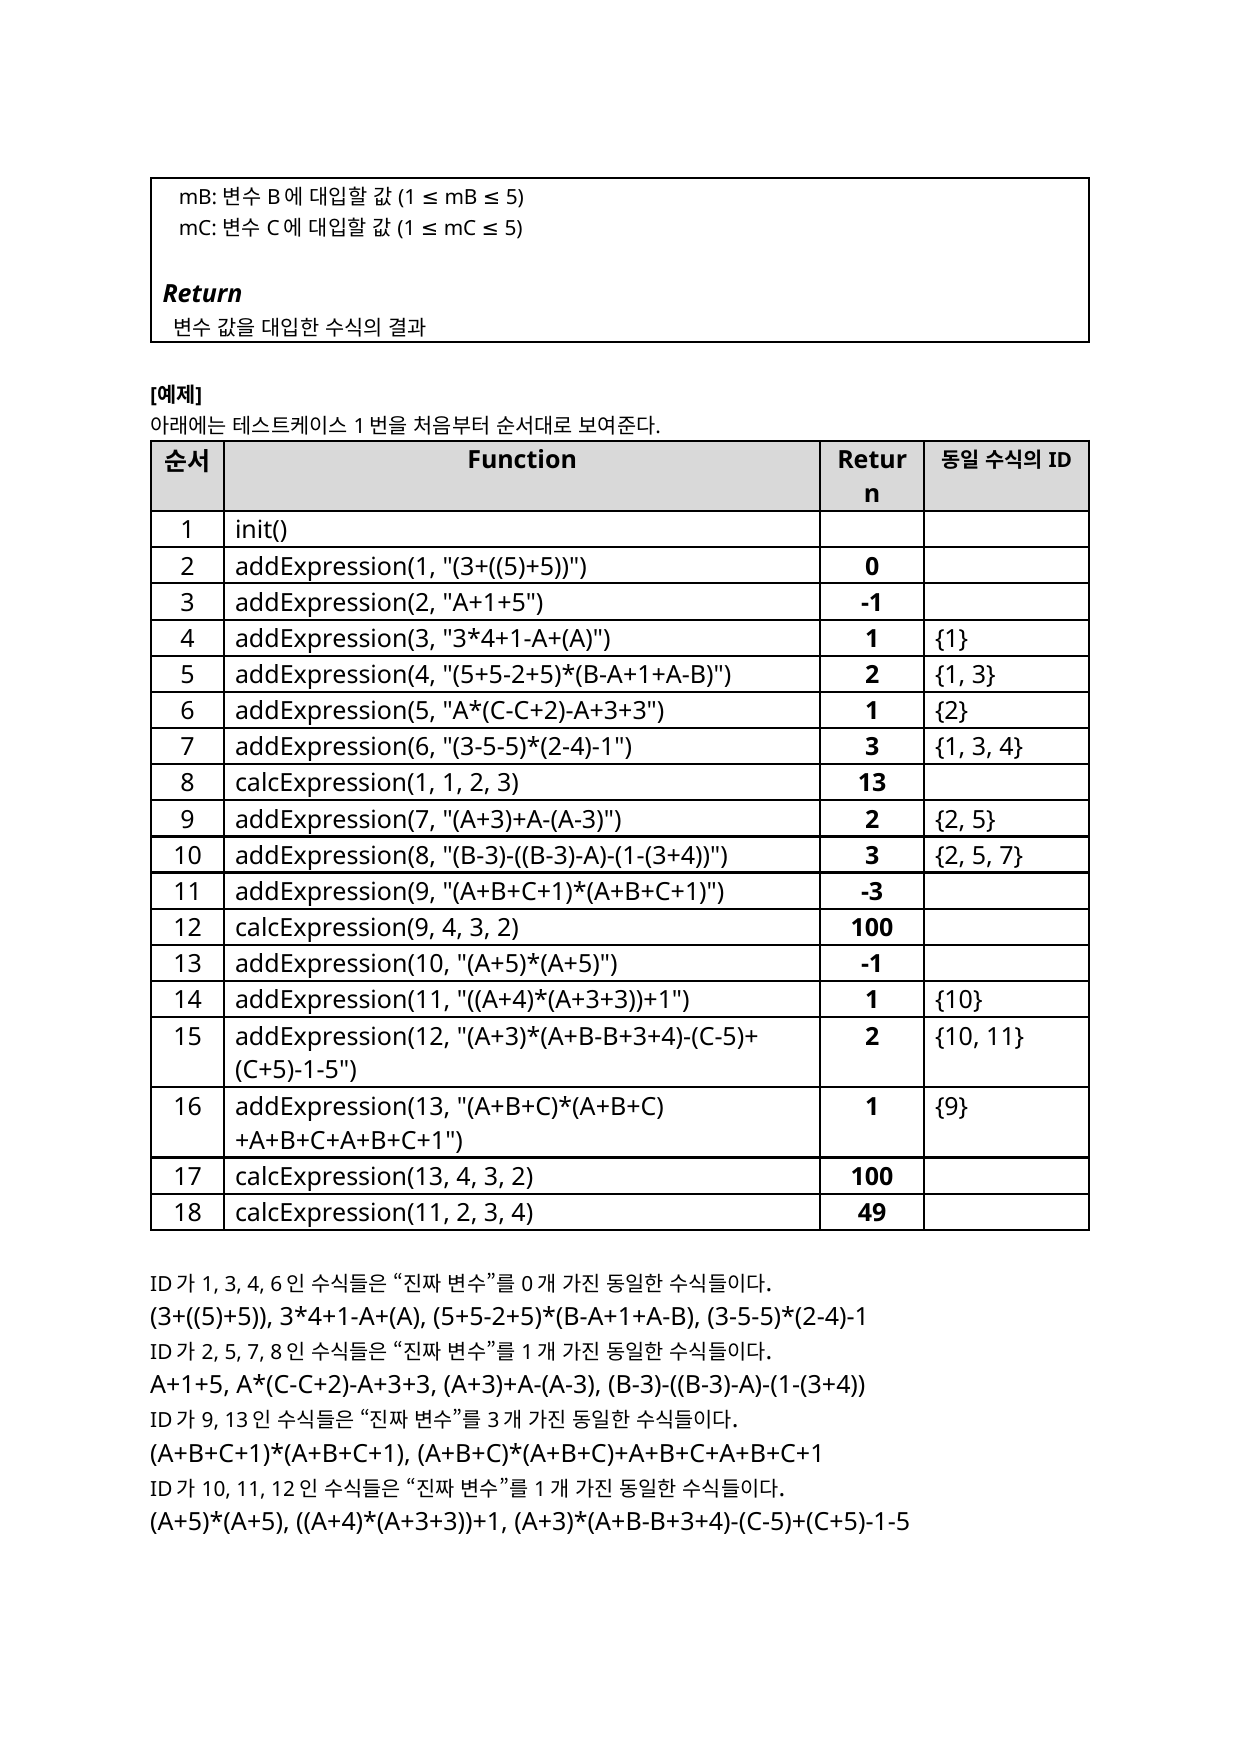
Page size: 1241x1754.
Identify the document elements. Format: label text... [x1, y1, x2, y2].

table_cell 2 [152, 548, 223, 582]
table_cell [925, 512, 1088, 546]
table_cell {2, 5, 7} [925, 838, 1088, 871]
table_cell 11 [152, 874, 223, 908]
table_cell addExpression(9, "(A+B+C+1)*(A+B+C+1)") [225, 874, 819, 908]
table_cell 13 [821, 765, 923, 799]
table_cell addExpression(8, "(B-3)-((B-3)-A)-(1-(3+4))") [225, 838, 819, 871]
table_cell addExpression(4, "(5+5-2+5)*(B-A+1+A-B)") [225, 657, 819, 691]
table_cell {1, 3, 4} [925, 729, 1088, 763]
table_cell [925, 1159, 1088, 1193]
table_cell 5 [152, 657, 223, 691]
table_cell addExpression(1, "(3+((5)+5))") [225, 548, 819, 582]
table_cell 17 [152, 1159, 223, 1193]
table_cell addExpression(12, "(A+3)*(A+B-B+3+4)-(C-5)+(C+5)-1-5") [225, 1018, 819, 1086]
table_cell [152, 179, 1088, 341]
table_cell 2 [821, 1018, 923, 1086]
table_cell addExpression(3, "3*4+1-A+(A)") [225, 621, 819, 654]
table_header 동일 수식의 ID [925, 442, 1088, 510]
table_cell init() [225, 512, 819, 546]
text ID가 2, 5, 7, 8인 수식들은 “진짜 변수”를 1개 가진 동일한 수식들이다. A+1+5, A*(C-C+2)-A+3+3, (A+3)+A-(A-3), (B-3)-((B-3)-A)-(1-(3+4)) [150, 1333, 1090, 1401]
table_cell {1} [925, 621, 1088, 654]
table_cell 3 [821, 838, 923, 871]
table_cell addExpression(7, "(A+3)+A-(A-3)") [225, 801, 819, 835]
table_cell 15 [152, 1018, 223, 1086]
text ID가 10, 11, 12인 수식들은 “진짜 변수”를 1개 가진 동일한 수식들이다. (A+5)*(A+5), ((A+4)*(A+3+3))+1, (A+3)*(A+B-B+3+4)-(C-5)+(C+5)-1-5 [150, 1469, 1090, 1537]
table_cell 12 [152, 910, 223, 944]
table_cell 1 [821, 1088, 923, 1156]
table_cell 49 [821, 1195, 923, 1229]
table_header 순서 [152, 442, 223, 510]
table_cell {2} [925, 693, 1088, 727]
table_cell calcExpression(11, 2, 3, 4) [225, 1195, 819, 1229]
table_cell addExpression(2, "A+1+5") [225, 584, 819, 618]
table_cell 0 [821, 548, 923, 582]
table_cell 7 [152, 729, 223, 763]
text ID가 9, 13인 수식들은 “진짜 변수”를 3개 가진 동일한 수식들이다. (A+B+C+1)*(A+B+C+1), (A+B+C)*(A+B+C)+A+B+C+A+B+C+1 [150, 1401, 1090, 1469]
table_cell calcExpression(1, 1, 2, 3) [225, 765, 819, 799]
table_cell 2 [821, 657, 923, 691]
table_cell 100 [821, 910, 923, 944]
table_cell 9 [152, 801, 223, 835]
table_cell [821, 512, 923, 546]
table_cell 1 [821, 982, 923, 1016]
table_cell [925, 874, 1088, 908]
table_cell [925, 910, 1088, 944]
table_cell 1 [821, 621, 923, 654]
text ID가 1, 3, 4, 6인 수식들은 “진짜 변수”를 0개 가진 동일한 수식들이다. (3+((5)+5)), 3*4+1-A+(A), (5+5-2+5)*(B-A+1+A-B), (3-5-5)*(2-4)-1 [150, 1265, 1090, 1333]
table_cell -3 [821, 874, 923, 908]
table_cell -1 [821, 584, 923, 618]
table_cell addExpression(10, "(A+5)*(A+5)") [225, 946, 819, 980]
table_cell 4 [152, 621, 223, 654]
table_cell addExpression(11, "((A+4)*(A+3+3))+1") [225, 982, 819, 1016]
table_cell 1 [821, 693, 923, 727]
table_cell [925, 584, 1088, 618]
table_cell [925, 1195, 1088, 1229]
table_cell 18 [152, 1195, 223, 1229]
table_cell {10, 11} [925, 1018, 1088, 1086]
table_cell 3 [821, 729, 923, 763]
table_cell addExpression(5, "A*(C-C+2)-A+3+3") [225, 693, 819, 727]
table_cell {9} [925, 1088, 1088, 1156]
table_cell 10 [152, 838, 223, 871]
table_header Function [225, 442, 819, 510]
table_cell {2, 5} [925, 801, 1088, 835]
text [예제] [150, 377, 1090, 408]
table_cell calcExpression(9, 4, 3, 2) [225, 910, 819, 944]
table_cell [925, 548, 1088, 582]
table_cell [925, 946, 1088, 980]
table_cell {1, 3} [925, 657, 1088, 691]
table_cell 100 [821, 1159, 923, 1193]
table_cell 3 [152, 584, 223, 618]
table_cell calcExpression(13, 4, 3, 2) [225, 1159, 819, 1193]
table_cell 13 [152, 946, 223, 980]
table_cell 16 [152, 1088, 223, 1156]
table_header Return [821, 442, 923, 510]
text 아래에는 테스트케이스 1번을 처음부터 순서대로 보여준다. [150, 408, 1090, 440]
table_cell 2 [821, 801, 923, 835]
table_cell addExpression(6, "(3-5-5)*(2-4)-1") [225, 729, 819, 763]
table_cell 8 [152, 765, 223, 799]
table_cell 14 [152, 982, 223, 1016]
table_cell 6 [152, 693, 223, 727]
table_cell [925, 765, 1088, 799]
table_cell 1 [152, 512, 223, 546]
table_cell addExpression(13, "(A+B+C)*(A+B+C)+A+B+C+A+B+C+1") [225, 1088, 819, 1156]
table_cell {10} [925, 982, 1088, 1016]
table_cell -1 [821, 946, 923, 980]
